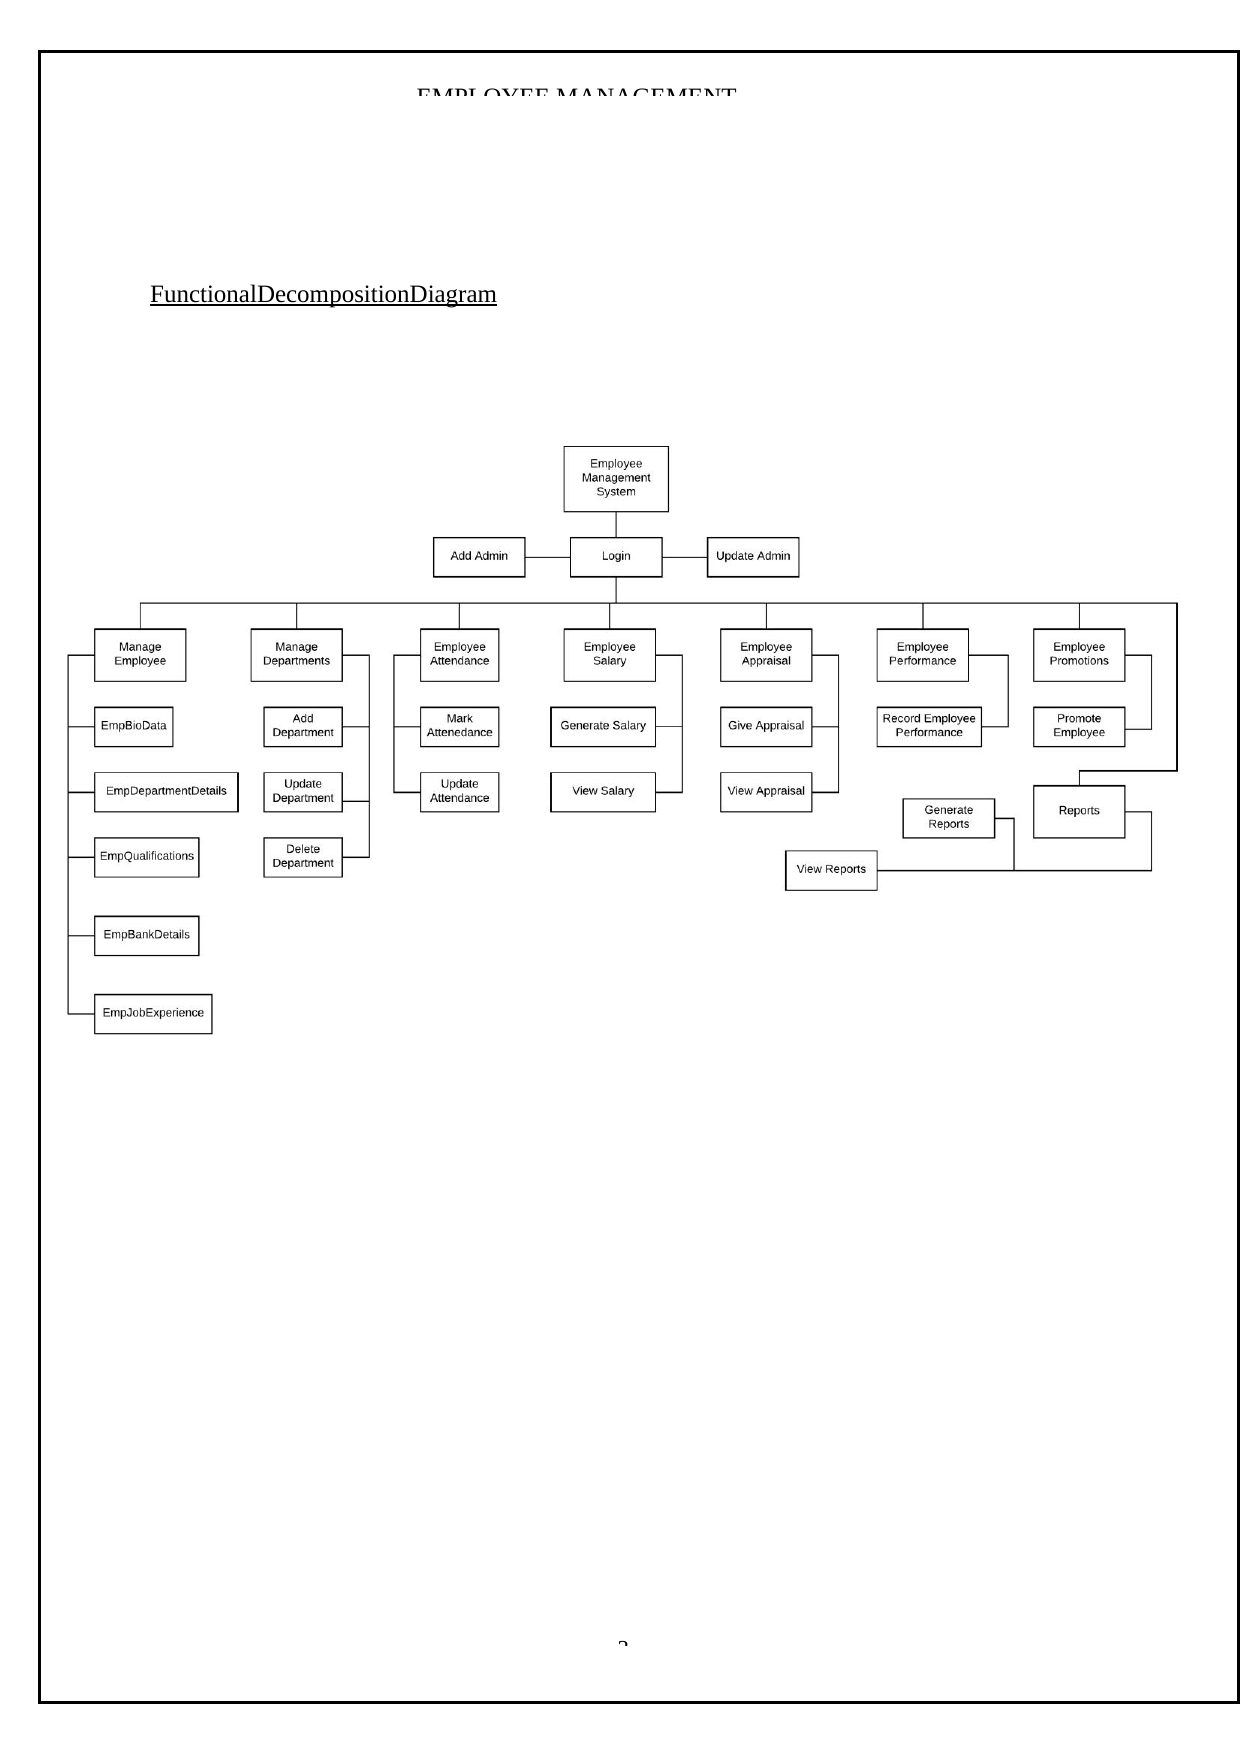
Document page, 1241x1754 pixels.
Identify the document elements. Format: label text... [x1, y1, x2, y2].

text FunctionalDecompositionDiagram [150, 279, 1237, 308]
picture [65, 446, 1182, 1035]
